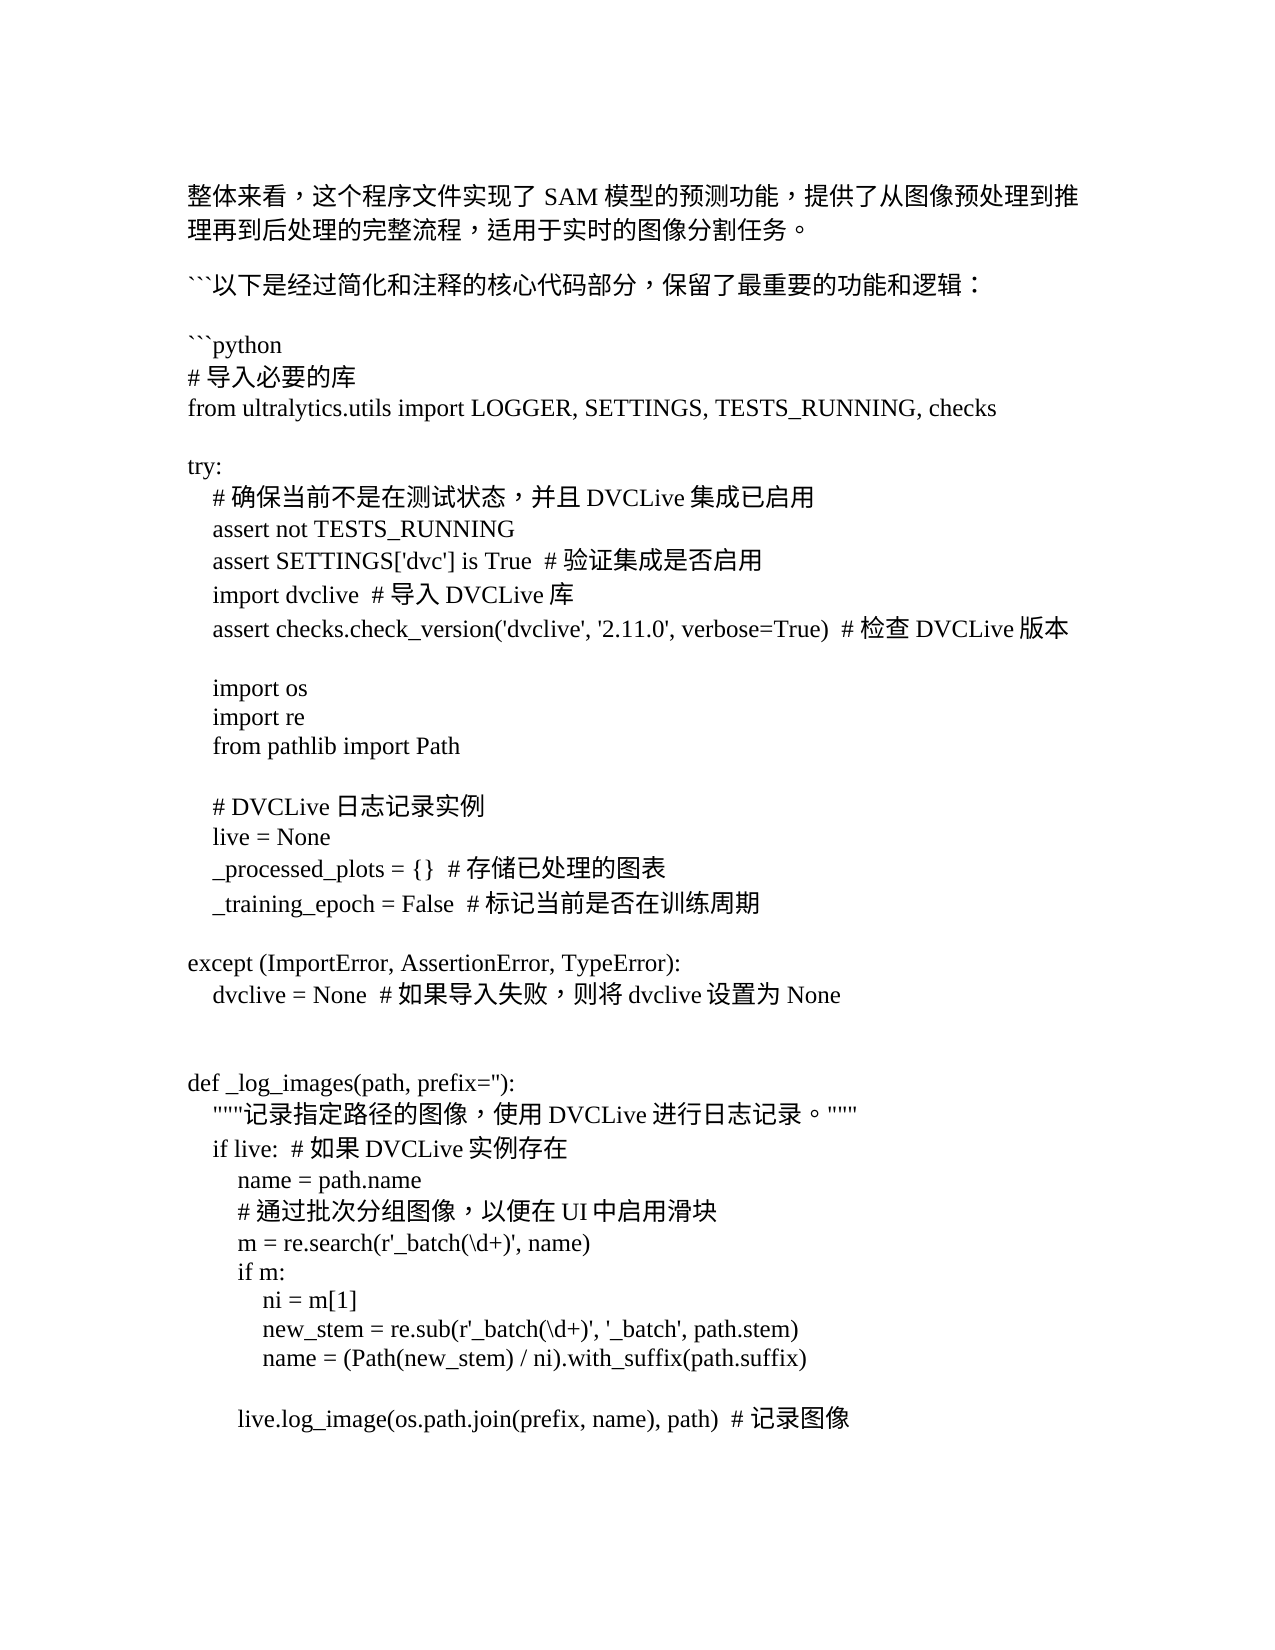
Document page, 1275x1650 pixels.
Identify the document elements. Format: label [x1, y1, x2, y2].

text [187, 268, 1087, 1492]
text [187, 150, 1087, 247]
